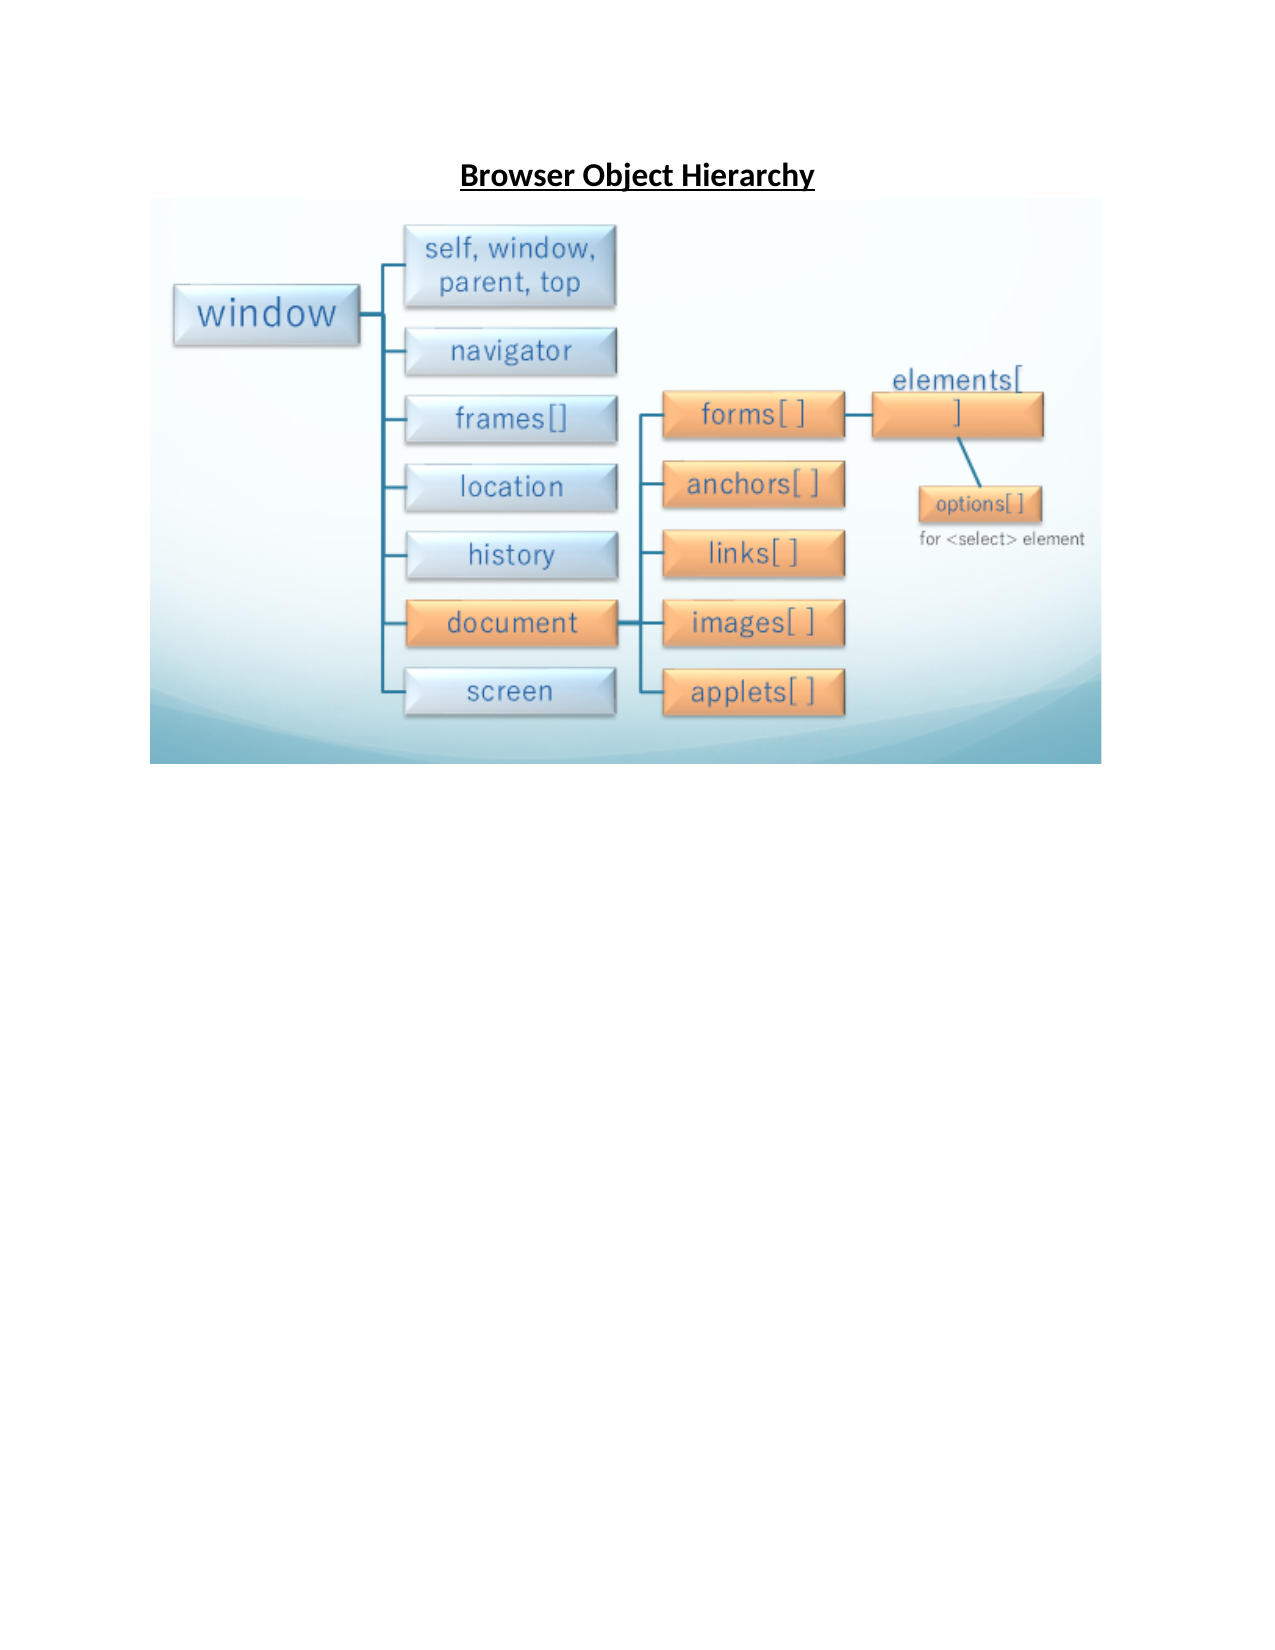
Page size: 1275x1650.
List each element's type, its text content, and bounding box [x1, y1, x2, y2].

subtitle Browser Object Hierarchy [150, 154, 1125, 195]
picture [150, 198, 1102, 764]
